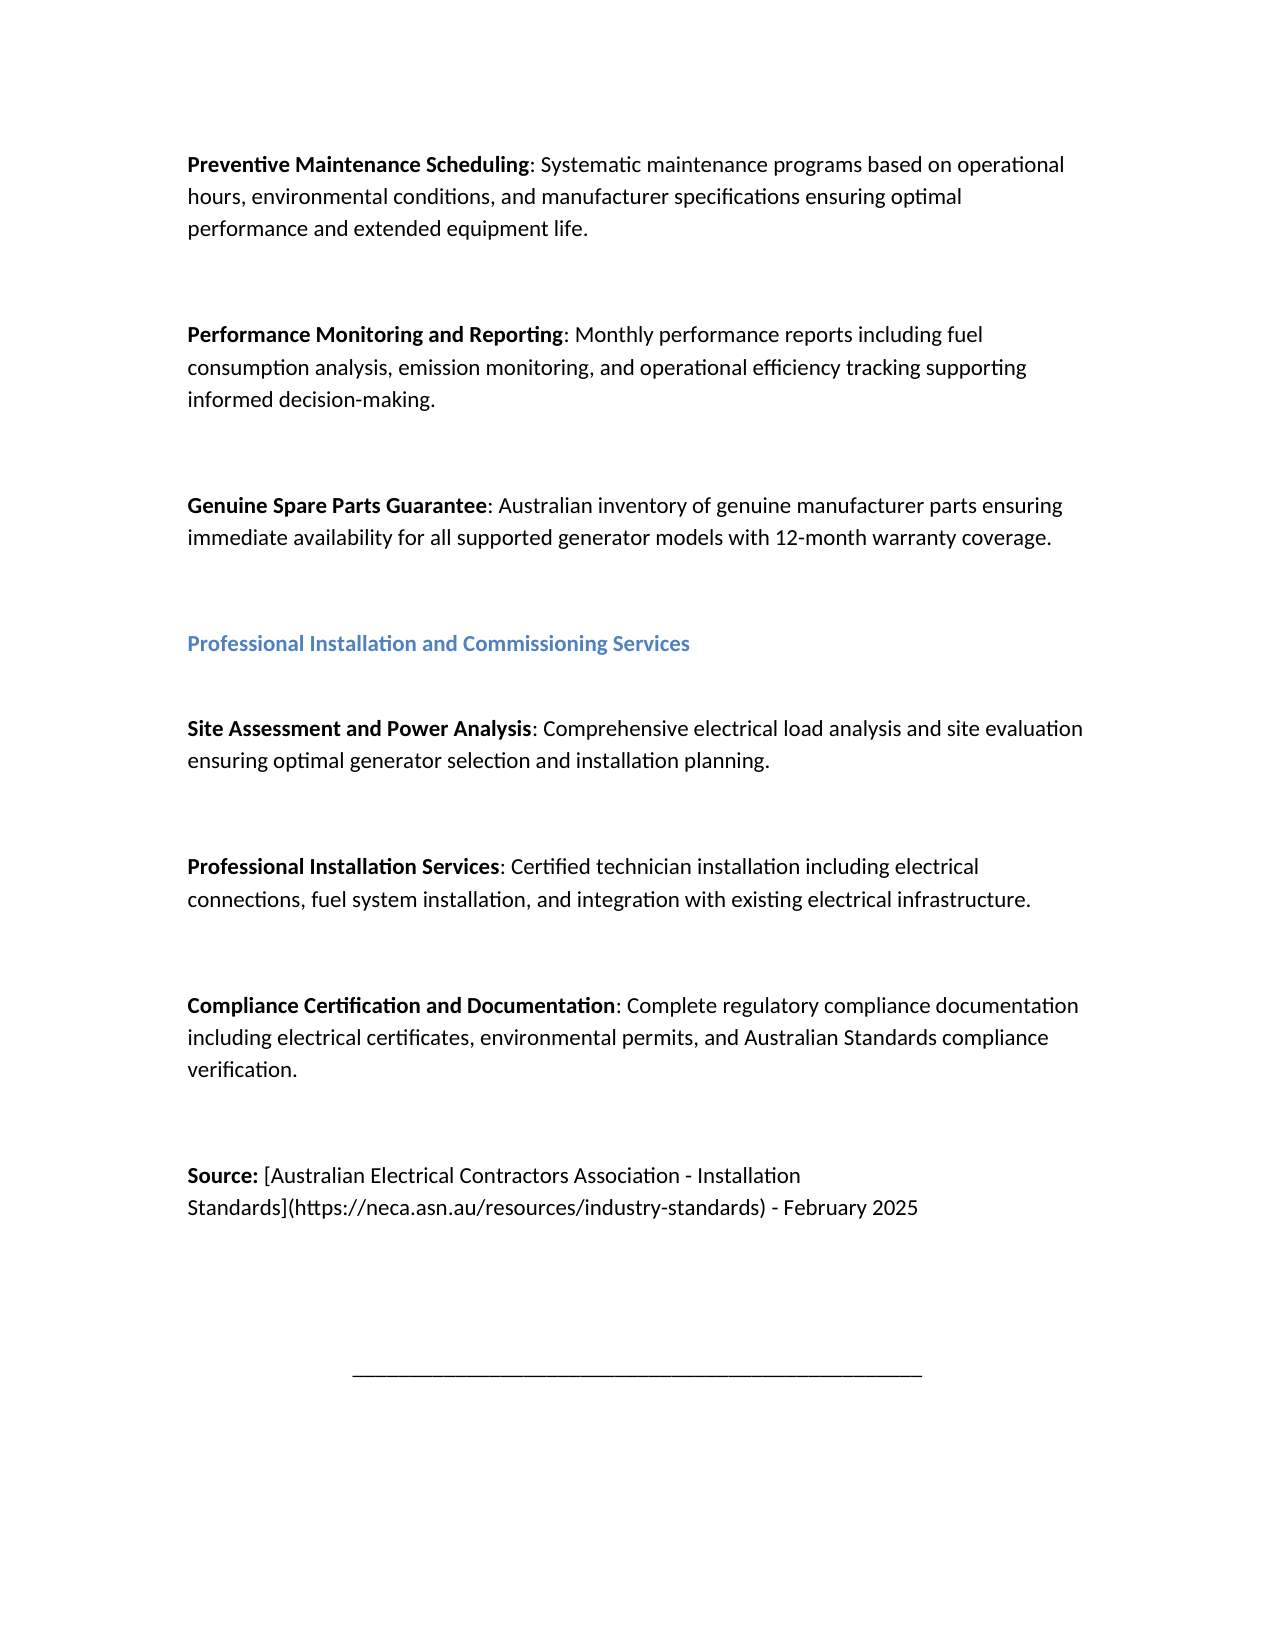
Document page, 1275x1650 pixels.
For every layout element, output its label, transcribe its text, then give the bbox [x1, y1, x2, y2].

text Performance Monitoring and Reporting: Monthly performance reports including fuel consumption analysis, emission monitoring, and operational efficiency tracking supporting informed decision-making. [187, 320, 1087, 413]
text __________________________________________________ [187, 1352, 1087, 1380]
text Compliance Certification and Documentation: Complete regulatory compliance documentation including electrical certificates, environmental permits, and Australian Standards compliance verification. [187, 991, 1087, 1083]
text Source: [Australian Electrical Contractors Association - Installation Standards](https://neca.asn.au/resources/industry-standards) - February 2025 [187, 1161, 1087, 1221]
subtitle Professional Installation and Commissioning Services [187, 629, 1087, 657]
text Genuine Spare Parts Guarantee: Australian inventory of genuine manufacturer parts ensuring immediate availability for all supported generator models with 12-month warranty coverage. [187, 491, 1087, 551]
text Preventive Maintenance Scheduling: Systematic maintenance programs based on operational hours, environmental conditions, and manufacturer specifications ensuring optimal performance and extended equipment life. [187, 150, 1087, 242]
text Site Assessment and Power Analysis: Comprehensive electrical load analysis and site evaluation ensuring optimal generator selection and installation planning. [187, 714, 1087, 774]
text Professional Installation Services: Certified technician installation including electrical connections, fuel system installation, and integration with existing electrical infrastructure. [187, 852, 1087, 913]
